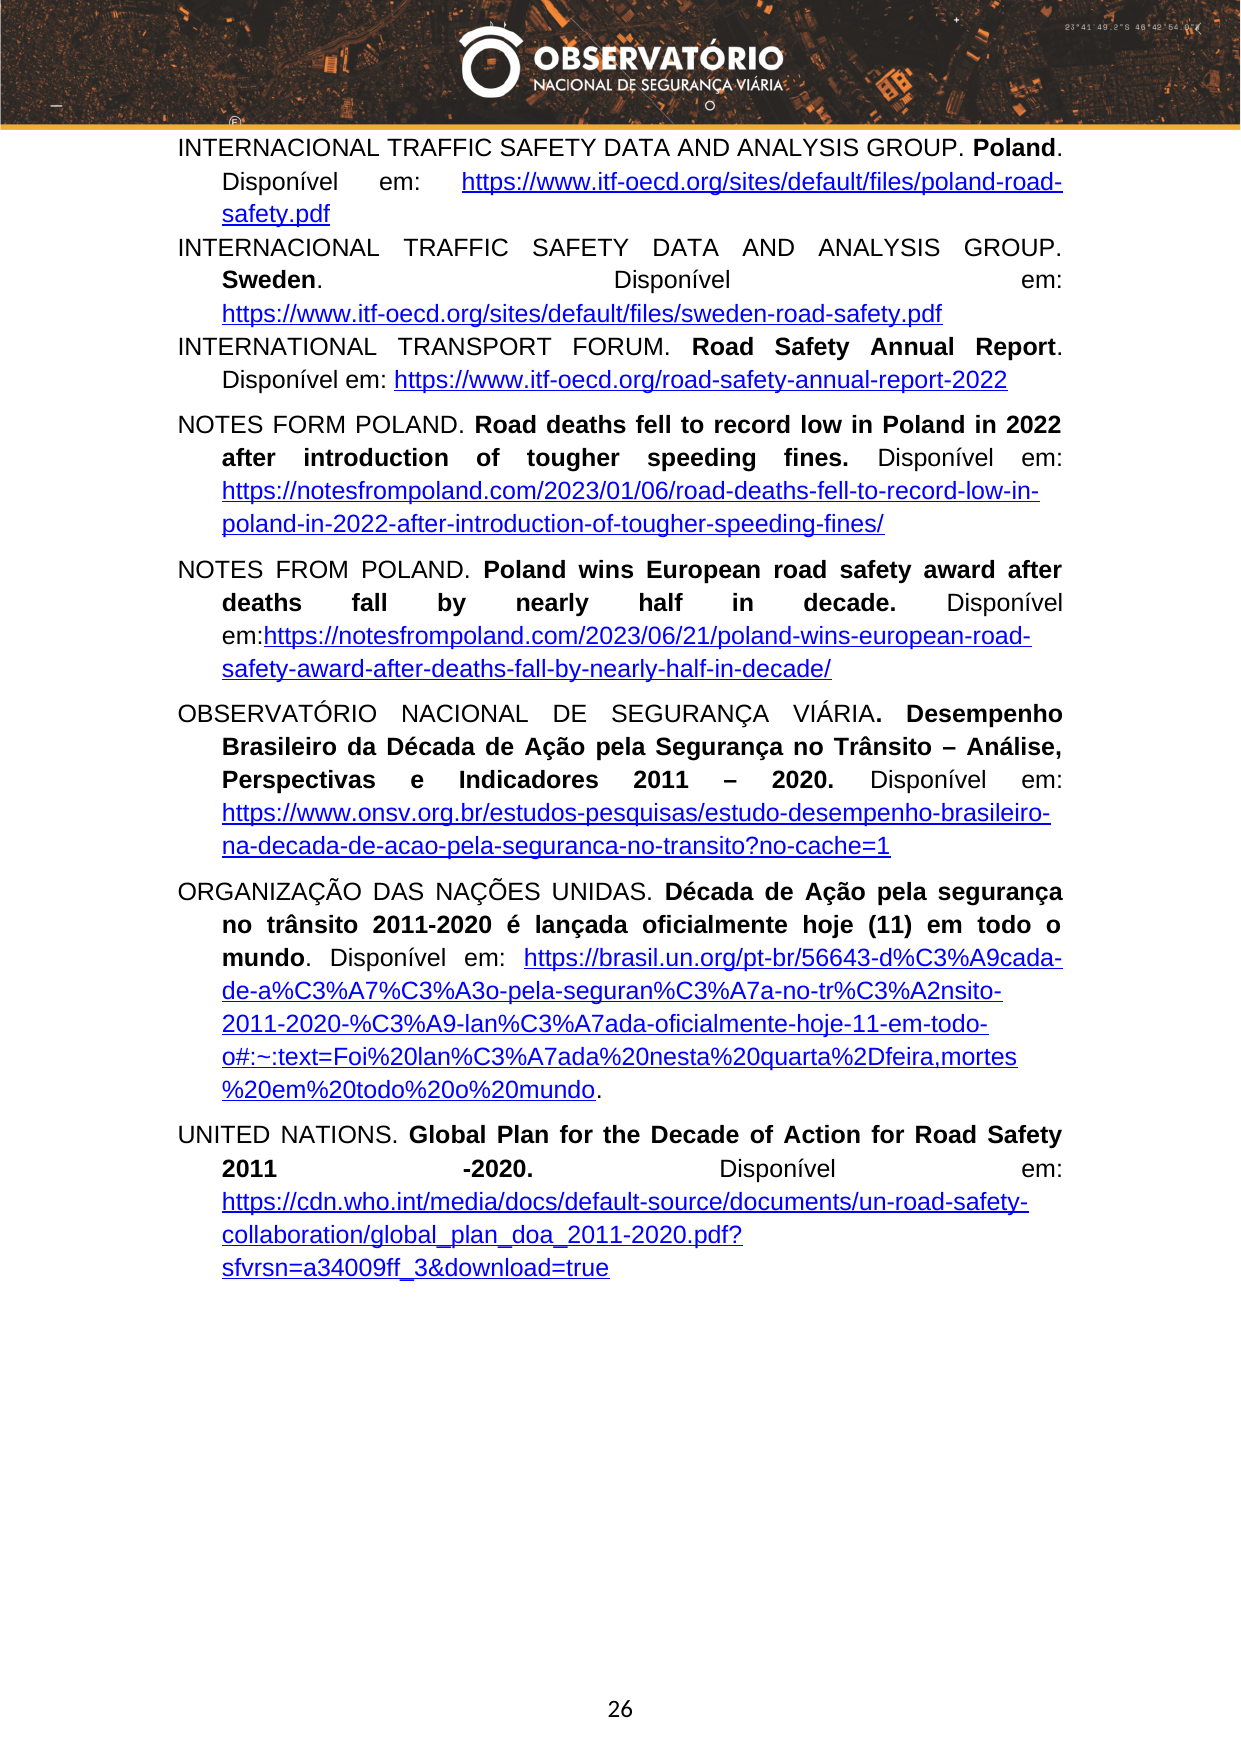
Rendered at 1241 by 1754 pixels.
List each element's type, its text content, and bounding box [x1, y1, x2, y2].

picture [0, 0, 1241, 130]
text ORGANIZAÇÃO DAS NAÇÕES UNIDAS. Década de Ação pela segurança no trânsito 2011-2020 é lançada oficialmente hoje (11) em todo o mundo. Disponível em: https://brasil.un.org/pt-br/56643-d%C3%A9cada-de-a%C3%A7%C3%A3o-pela-seguran%C3%A7a-no-tr%C3%A2nsito-2011-2020-%C3%A9-lan%C3%A7ada-oficialmente-hoje-11-em-todo-o#:~:text=Foi%20lan%C3%A7ada%20nesta%20quarta%2Dfeira,mortes%20em%20todo%20o%20mundo. [177, 877, 1063, 1104]
text OBSERVATÓRIO NACIONAL DE SEGURANÇA VIÁRIA. Desempenho Brasileiro da Década de Ação pela Segurança no Trânsito – Análise, Perspectivas e Indicadores 2011 – 2020. Disponível em: https://www.onsv.org.br/estudos-pesquisas/estudo-desempenho-brasileiro-na-decada-de-acao-pela-seguranca-no-transito?no-cache=1 [177, 699, 1063, 860]
text INTERNATIONAL TRANSPORT FORUM. Road Safety Annual Report. Disponível em: https://www.itf-oecd.org/road-safety-annual-report-2022 [177, 332, 1063, 393]
text INTERNACIONAL TRAFFIC SAFETY DATA AND ANALYSIS GROUP. Poland. Disponível em: https://www.itf-oecd.org/sites/default/files/poland-road-safety.pdf [177, 118, 1063, 228]
text UNITED NATIONS. Global Plan for the Decade of Action for Road Safety 2011 -2020. Disponível em: https://cdn.who.int/media/docs/default-source/documents/un-road-safety-collaboration/global_plan_doa_2011-2020.pdf?sfvrsn=a34009ff_3&download=true [177, 1121, 1063, 1281]
text NOTES FROM POLAND. Poland wins European road safety award after deaths fall by nearly half in decade. Disponível em:https://notesfrompoland.com/2023/06/21/poland-wins-european-road-safety-award-after-deaths-fall-by-nearly-half-in-decade/ [177, 555, 1063, 682]
text INTERNACIONAL TRAFFIC SAFETY DATA AND ANALYSIS GROUP. Sweden. Disponível em: https://www.itf-oecd.org/sites/default/files/sweden-road-safety.pdf [177, 261, 1063, 327]
text NOTES FORM POLAND. Road deaths fell to record low in Poland in 2022 after introduction of tougher speeding fines. Disponível em: https://notesfrompoland.com/2023/01/06/road-deaths-fell-to-record-low-in-poland-in-2022-after-introduction-of-tougher-speeding-fines/ [177, 410, 1063, 538]
